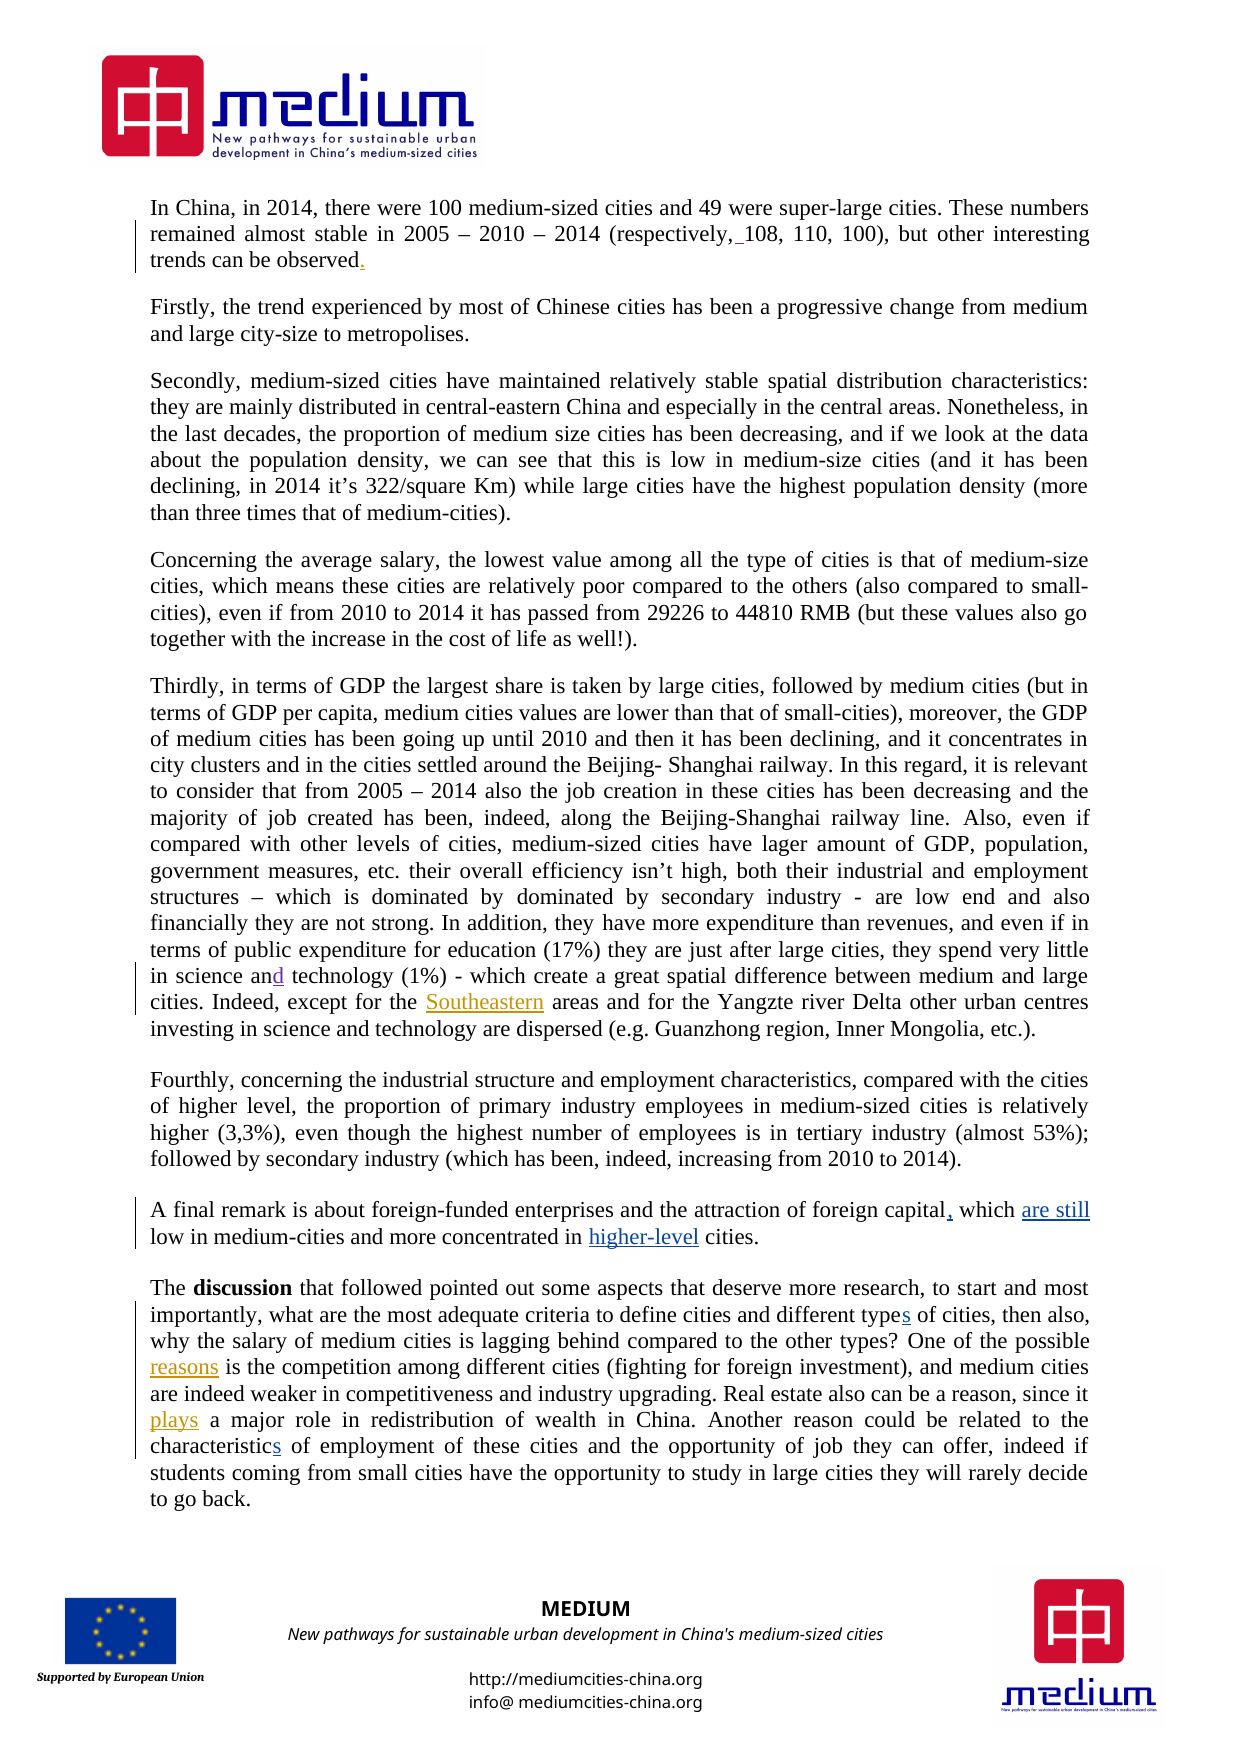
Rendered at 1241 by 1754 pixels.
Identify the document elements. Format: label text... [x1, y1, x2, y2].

text Fourthly, concerning the industrial structure and employment characteristics, compared with the cities of higher level, the proportion of primary industry employees in medium-sized cities is relatively higher (3,3%), even though the highest number of employees is in tertiary industry (almost 53%); followed by secondary industry (which has been, indeed, increasing from 2010 to 2014). [150, 1066, 1090, 1172]
text The discussion that followed pointed out some aspects that deserve more research, to start and most importantly, what are the most adequate criteria to define cities and different type of cities, then also, why the salary of medium cities is lagging behind compared to the other types? One of the possible is the competition among different cities (fighting for foreign investment), and medium cities are indeed weaker in competitiveness and industry upgrading. Real estate also can be a reason, since it a major role in redistribution of wealth in China. Another reason could be related to the characteristic of employment of these cities and the opportunity of job they can offer, indeed if students coming from small cities have the opportunity to study in large cities they will rarely decide to go back. [150, 1274, 1090, 1511]
text Secondly, medium-sized cities have maintained relatively stable spatial distribution characteristics: they are mainly distributed in central-eastern China and especially in the central areas. Nonetheless, in the last decades, the proportion of medium size cities has been decreasing, and if we look at the data about the population density, we can see that this is low in medium-size cities (and it has been declining, in 2014 it’s 322/square Km) while large cities have the highest population density (more than three times that of medium-cities). [150, 367, 1090, 525]
text A final remark is about foreign-funded enterprises and the attraction of foreign capital which low in medium-cities and more concentrated in cities. [150, 1197, 1090, 1249]
picture [991, 1565, 1166, 1728]
picture [87, 44, 486, 168]
text In China, in 2014, there were 100 medium-sized cities and 49 were super-large cities. These numbers remained almost stable in 2005 – 2010 – 2014 (respectively,108, 110, 100), but other interesting trends can be observed [150, 193, 1090, 273]
text Firstly, the trend experienced by most of Chinese cities has been a progressive change from medium and large city-size to metropolises. [150, 293, 1090, 346]
picture [65, 1591, 177, 1670]
text Thirdly, in terms of GDP the largest share is taken by large cities, followed by medium cities (but in terms of GDP per capita, medium cities values are lower than that of small-cities), moreover, the GDP of medium cities has been going up until 2010 and then it has been declining, and it concentrates in city clusters and in the cities settled around the Beijing- Shanghai railway. In this regard, it is relevant to consider that from 2005 – 2014 also the job creation in these cities has been decreasing and the majority of job created has been, indeed, along the Beijing-Shanghai railway line. Also, even if compared with other levels of cities, medium-sized cities have lager amount of GDP, population, government measures, etc. their overall efficiency isn’t high, both their industrial and employment structures – which is dominated by dominated by secondary industry - are low end and also financially they are not strong. In addition, they have more expenditure than revenues, and even if in terms of public expenditure for education (17%) they are just after large cities, they spend very little in science an technology (1%) - which create a great spatial difference between medium and large cities. Indeed, except for the areas and for the Yangzte river Delta other urban centres investing in science and technology are dispersed (e.g. Guanzhong region, Inner Mongolia, etc.). [150, 672, 1090, 1041]
text Concerning the average salary, the lowest value among all the type of cities is that of medium-size cities, which means these cities are relatively poor compared to the others (also compared to small-cities), even if from 2010 to 2014 it has passed from 29226 to 44810 RMB (but these values also go together with the increase in the cost of life as well!). [150, 546, 1090, 651]
